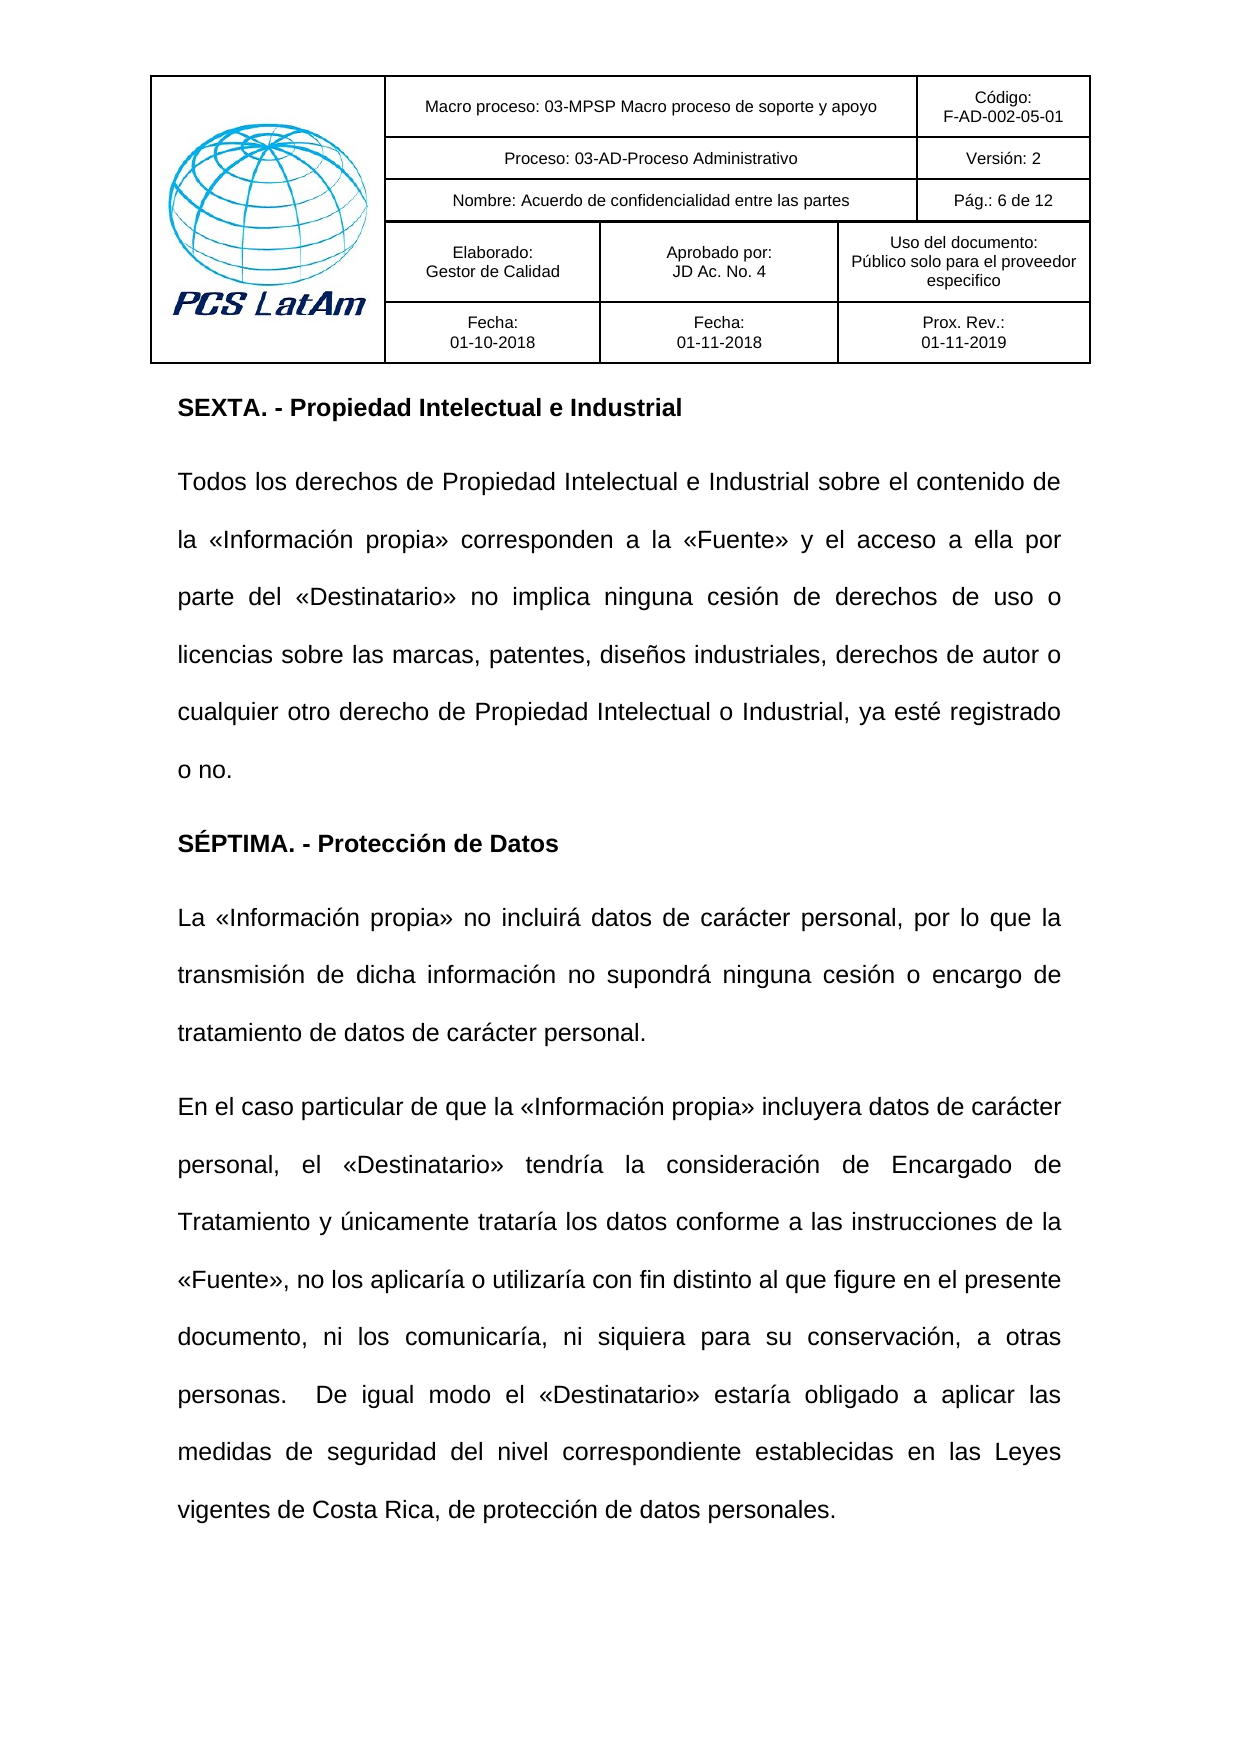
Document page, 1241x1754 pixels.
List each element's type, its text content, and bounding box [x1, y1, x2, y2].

text SÉPTIMA. - Protección de Datos [177, 829, 1063, 857]
text En el caso particular de que la «Información propia» incluyera datos de carácter personal, el «Destinatario» tendría la consideración de Encargado de Tratamiento y únicamente trataría los datos conforme a las instrucciones de la «Fuente», no los aplicaría o utilizaría con fin distinto al que figure en el presente documento, ni los comunicaría, ni siquiera para su conservación, a otras personas. De igual modo el «Destinatario» estaría obligado a aplicar las medidas de seguridad del nivel correspondiente establecidas en las Leyes vigentes de Costa Rica, de protección de datos personales. [177, 1092, 1063, 1523]
text SEXTA. - Propiedad Intelectual e Industrial [177, 393, 1063, 422]
picture [161, 116, 375, 323]
text La «Información propia» no incluirá datos de carácter personal, por lo que la transmisión de dicha información no supondrá ninguna cesión o encargo de tratamiento de datos de carácter personal. [177, 903, 1063, 1047]
text Todos los derechos de Propiedad Intelectual e Industrial sobre el contenido de la «Información propia» corresponden a la «Fuente» y el acceso a ella por parte del «Destinatario» no implica ninguna cesión de derechos de uso o licencias sobre las marcas, patentes, diseños industriales, derechos de autor o cualquier otro derecho de Propiedad Intelectual o Industrial, ya esté registrado o no. [177, 467, 1063, 783]
